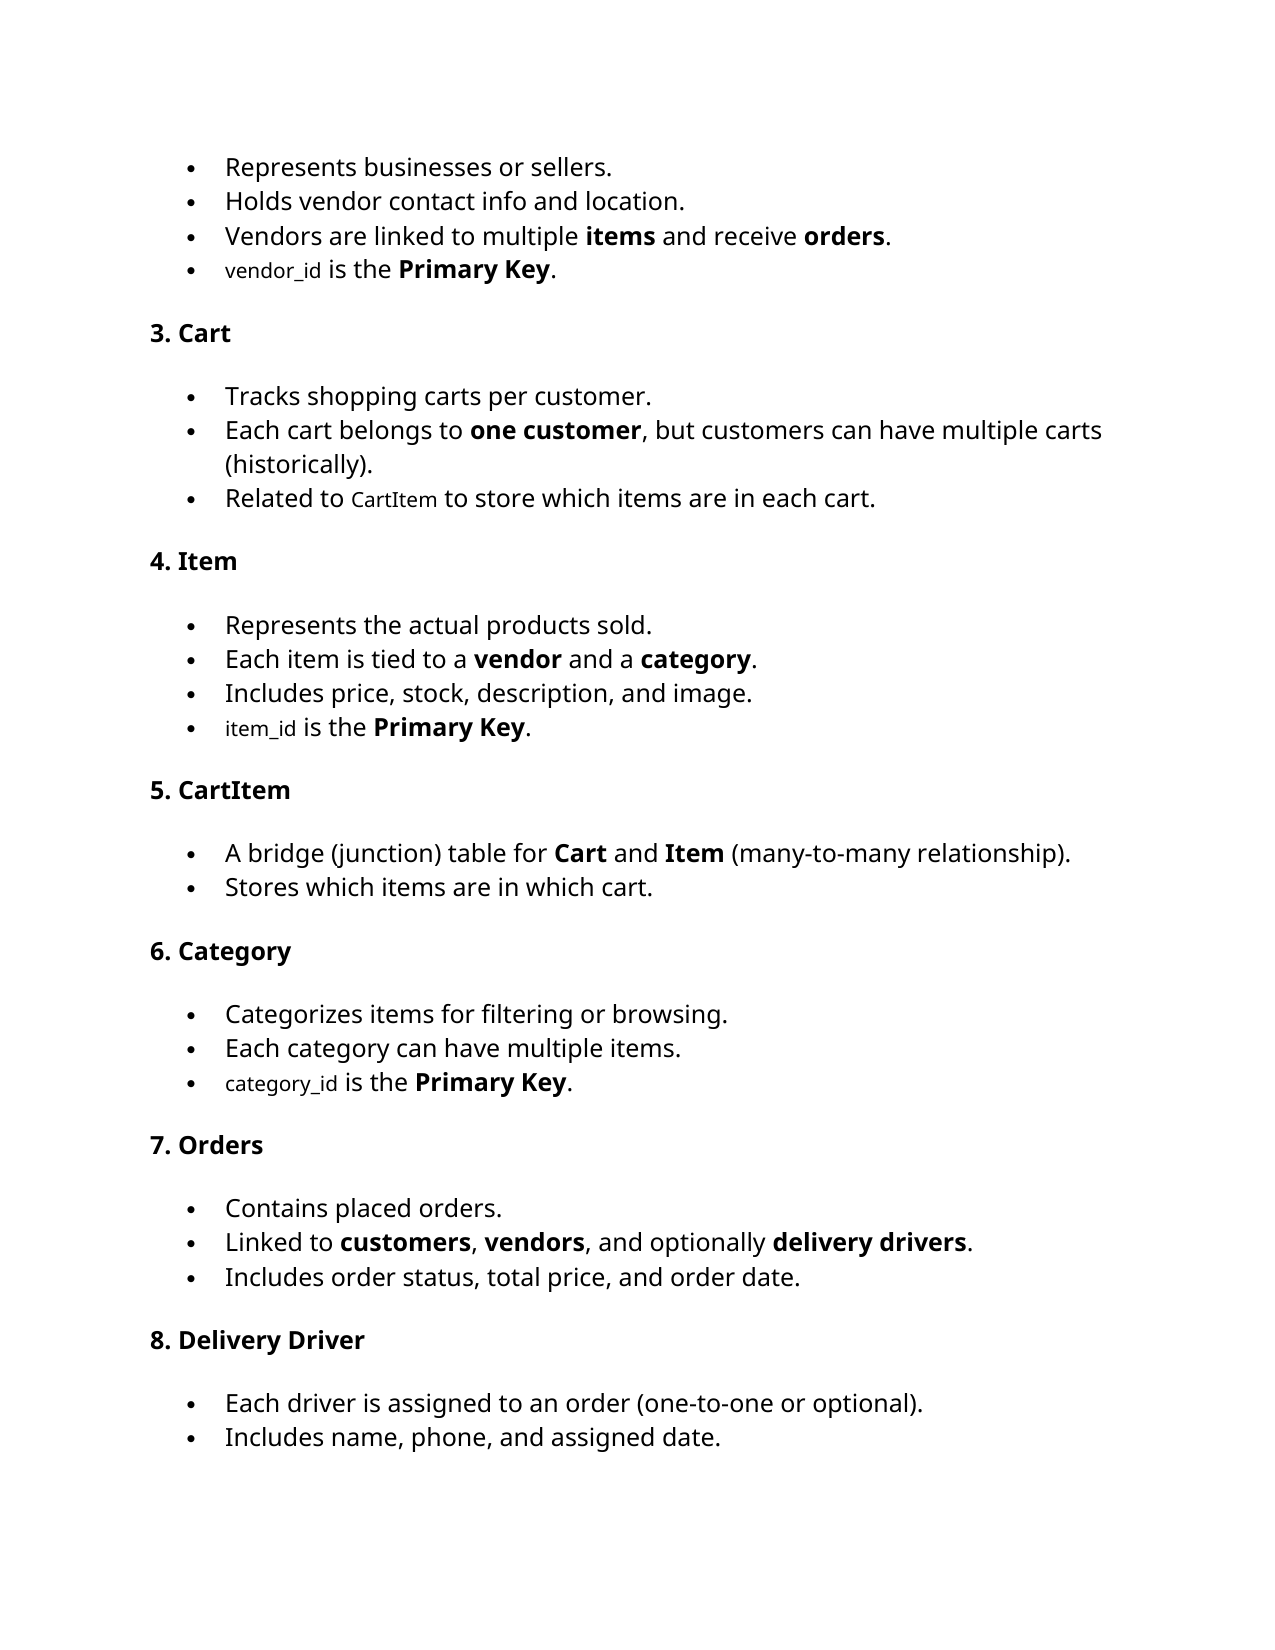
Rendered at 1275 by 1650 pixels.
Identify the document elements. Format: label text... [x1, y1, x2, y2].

list Includes order status, total price, and order date. [187, 1259, 1125, 1293]
text 7. Orders [150, 1128, 1125, 1162]
list Includes name, phone, and assigned date. [187, 1420, 1125, 1454]
list item_id is the Primary Key. [187, 709, 1125, 743]
list vendor_id is the Primary Key. [187, 252, 1125, 286]
list A bridge (junction) table for Cart and Item (many-to-many relationship). [187, 836, 1125, 870]
text 5. CartItem [150, 773, 1125, 807]
list Represents the actual products sold. [187, 607, 1125, 641]
list category_id is the Primary Key. [187, 1064, 1125, 1099]
list Vendors are linked to multiple items and receive orders. [187, 218, 1125, 252]
list Each cart belongs to one customer, but customers can have multiple carts (historically). [187, 413, 1125, 481]
list Holds vendor contact info and location. [187, 184, 1125, 218]
list Related to CartItem to store which items are in each cart. [187, 481, 1125, 515]
list Represents businesses or sellers. [187, 150, 1125, 184]
list Categorizes items for filtering or browsing. [187, 996, 1125, 1031]
list Tracks shopping carts per customer. [187, 379, 1125, 413]
list Stores which items are in which cart. [187, 870, 1125, 904]
text 4. Item [150, 544, 1125, 578]
list Each item is tied to a vendor and a category. [187, 641, 1125, 675]
text 8. Delivery Driver [150, 1322, 1125, 1356]
list Each category can have multiple items. [187, 1031, 1125, 1064]
list Includes price, stock, description, and image. [187, 675, 1125, 709]
text 6. Category [150, 933, 1125, 967]
text 3. Cart [150, 315, 1125, 349]
list Contains placed orders. [187, 1191, 1125, 1225]
list Each driver is assigned to an order (one-to-one or optional). [187, 1386, 1125, 1420]
list Linked to customers, vendors, and optionally delivery drivers. [187, 1225, 1125, 1259]
